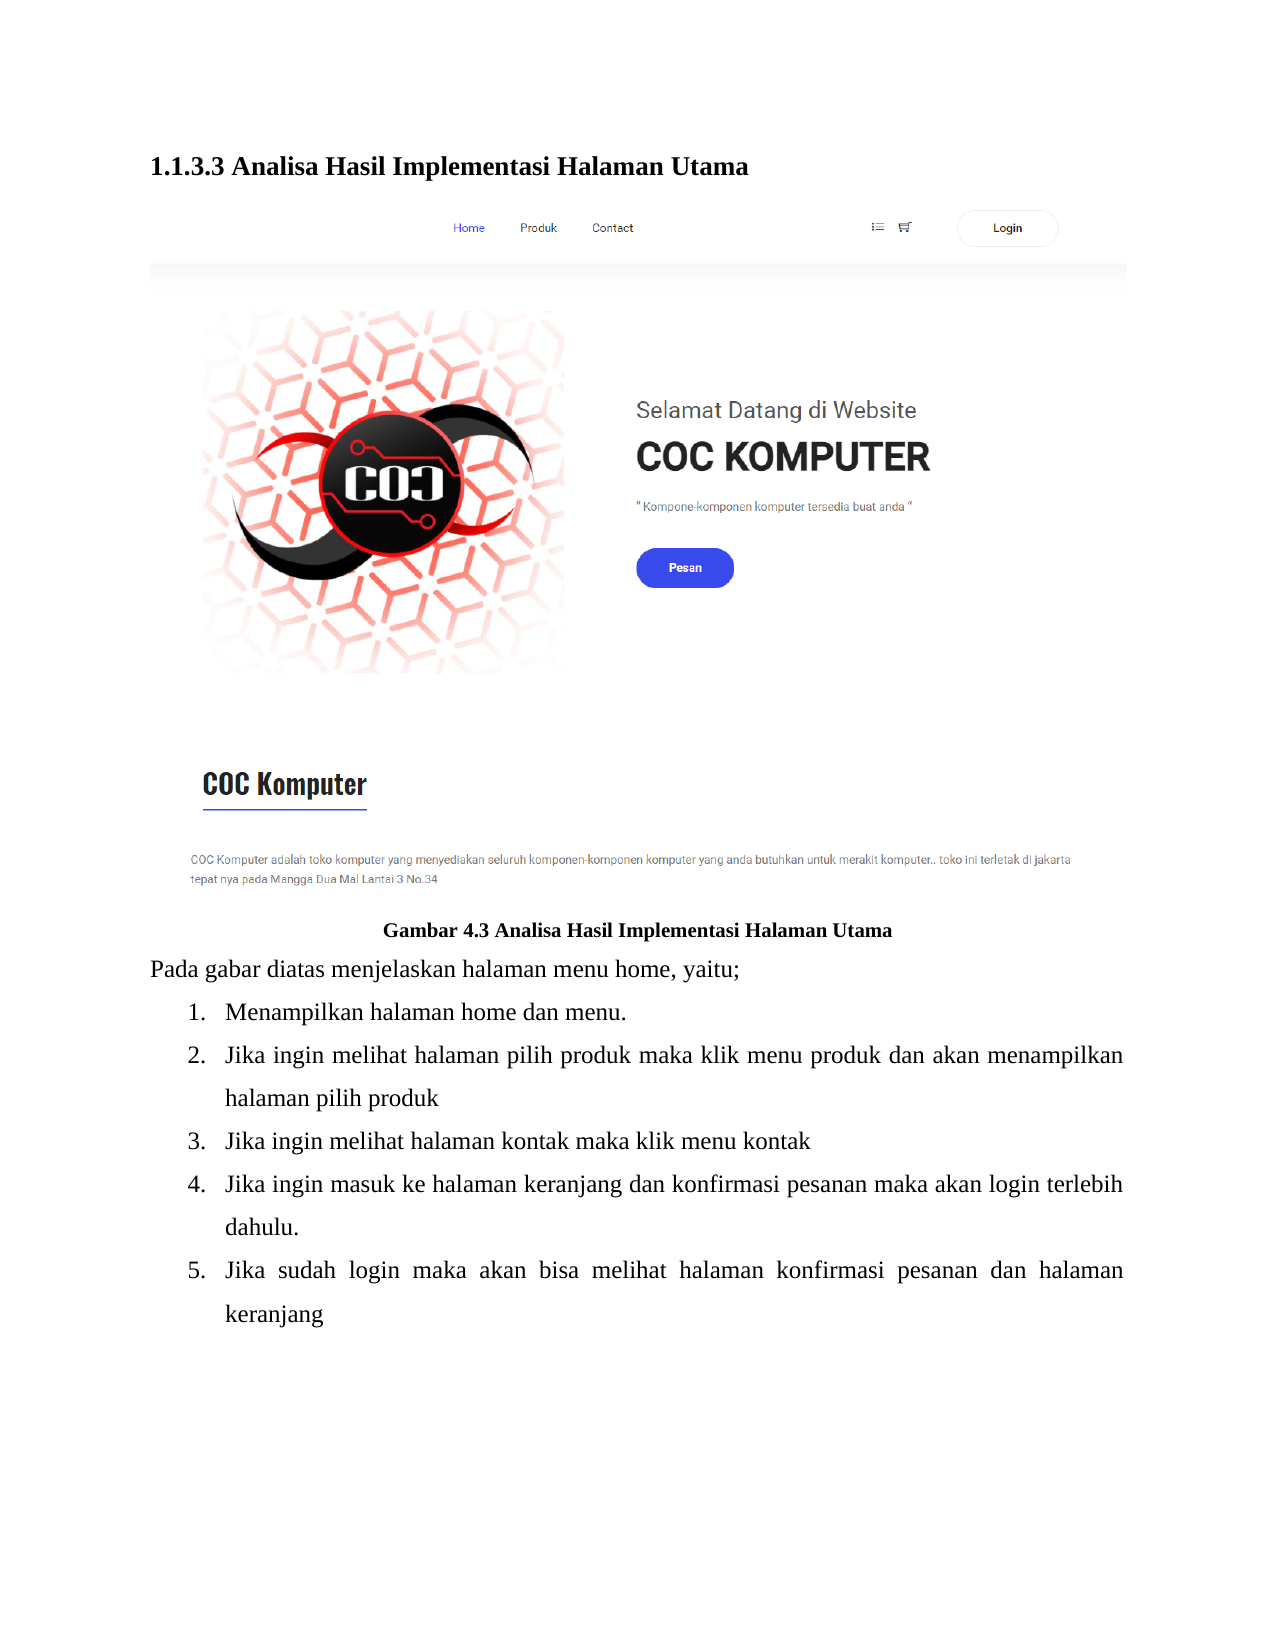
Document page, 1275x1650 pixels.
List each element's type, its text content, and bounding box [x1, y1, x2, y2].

list Jika ingin melihat halaman pilih produk maka klik menu produk dan akan menampilkan halaman pilih produk [187, 1040, 1125, 1112]
text Pada gabar diatas menjelaskan halaman menu home, yaitu; [150, 954, 1125, 982]
list Menampilkan halaman home dan menu. [187, 997, 1125, 1026]
list Jika ingin melihat halaman kontak maka klik menu kontak [187, 1126, 1125, 1155]
subtitle Analisa Hasil Implementasi Halaman Utama [150, 150, 1125, 181]
list Jika ingin masuk ke halaman keranjang dan konfirmasi pesanan maka akan login terlebih dahulu. [187, 1169, 1125, 1241]
picture [150, 202, 1127, 904]
list Jika sudah login maka akan bisa melihat halaman konfirmasi pesanan dan halaman keranjang [187, 1256, 1125, 1327]
